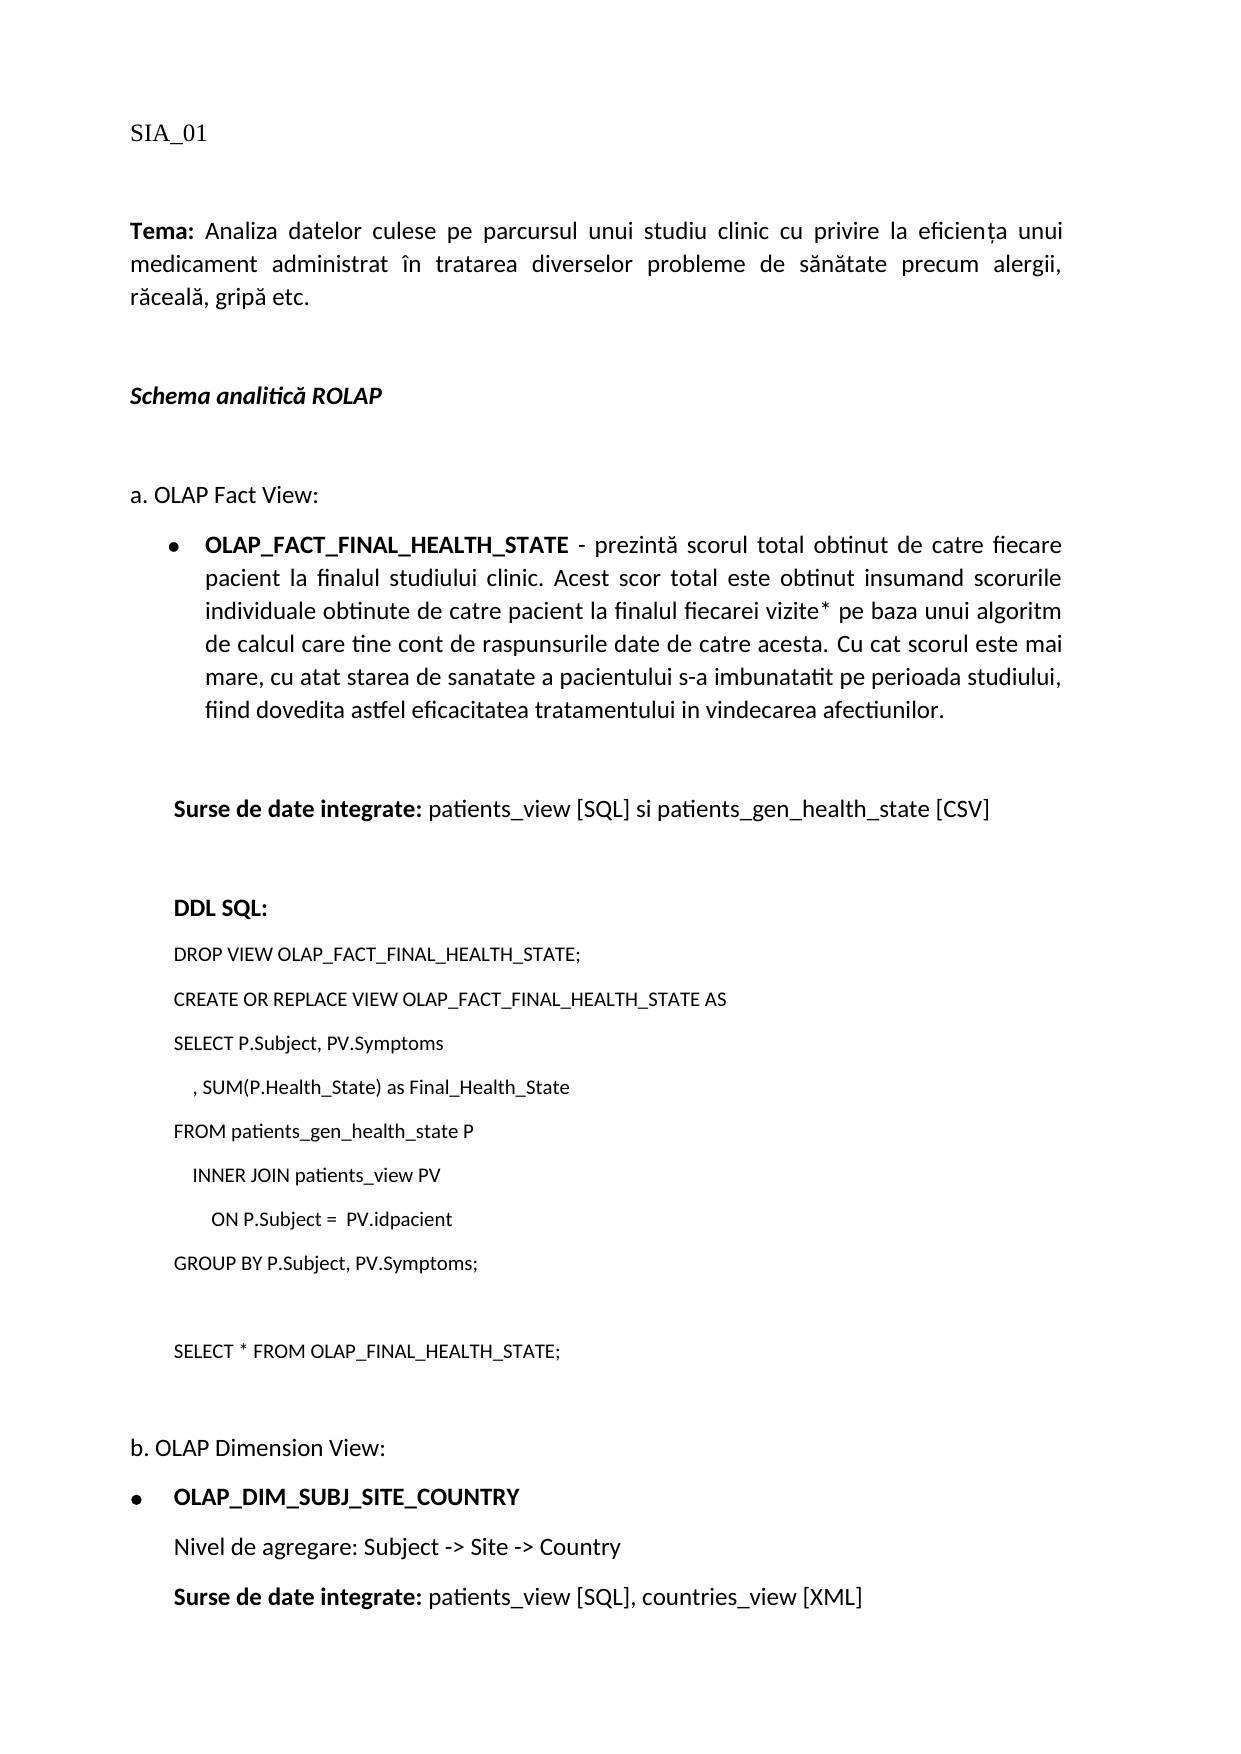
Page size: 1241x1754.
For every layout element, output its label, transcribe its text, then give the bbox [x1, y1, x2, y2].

text GROUP BY P.Subject, PV.Symptoms; [130, 1250, 1063, 1276]
list OLAP_DIM_SUBJ_SITE_COUNTRY [130, 1481, 1063, 1512]
list OLAP_FACT_FINAL_HEALTH_STATE - prezintă scorul total obtinut de catre fiecare pacient la finalul studiului clinic. Acest scor total este obtinut insumand scorurile individuale obtinute de catre pacient la finalul fiecarei vizite* pe baza unui algoritm de calcul care tine cont de raspunsurile date de catre acesta. Cu cat scorul este mai mare, cu atat starea de sanatate a pacientului s-a imbunatatit pe perioada studiului, fiind dovedita astfel eficacitatea tratamentului in vindecarea afectiunilor. [167, 529, 1063, 724]
text DDL SQL: [130, 892, 1063, 923]
text CREATE OR REPLACE VIEW OLAP_FACT_FINAL_HEALTH_STATE AS [130, 986, 1063, 1011]
text SIA_01 [130, 118, 1063, 147]
list OLAP Dimension View: [130, 1432, 1063, 1462]
text Schema analitică ROLAP [130, 380, 1063, 411]
text Surse de date integrate: patients_view [SQL], countries_view [XML] [130, 1581, 1063, 1611]
text SELECT P.Subject, PV.Symptoms [130, 1030, 1063, 1055]
text FROM patients_gen_health_state P [130, 1118, 1063, 1143]
text INNER JOIN patients_view PV [130, 1162, 1063, 1187]
text Surse de date integrate: patients_view [SQL] si patients_gen_health_state [CSV] [130, 793, 1063, 823]
text , SUM(P.Health_State) as Final_Health_State [130, 1074, 1063, 1099]
list OLAP Fact View: [130, 479, 1063, 510]
text ON P.Subject = PV.idpacient [130, 1206, 1063, 1231]
text Nivel de agregare: Subject -> Site -> Country [130, 1531, 1063, 1562]
text Tema: Analiza datelor culese pe parcursul unui studiu clinic cu privire la eficiența unui medicament administrat în tratarea diverselor probleme de sănătate precum alergii, răceală, gripă etc. [130, 215, 1063, 312]
text SELECT * FROM OLAP_FINAL_HEALTH_STATE; [130, 1338, 1063, 1364]
text DROP VIEW OLAP_FACT_FINAL_HEALTH_STATE; [130, 942, 1063, 967]
